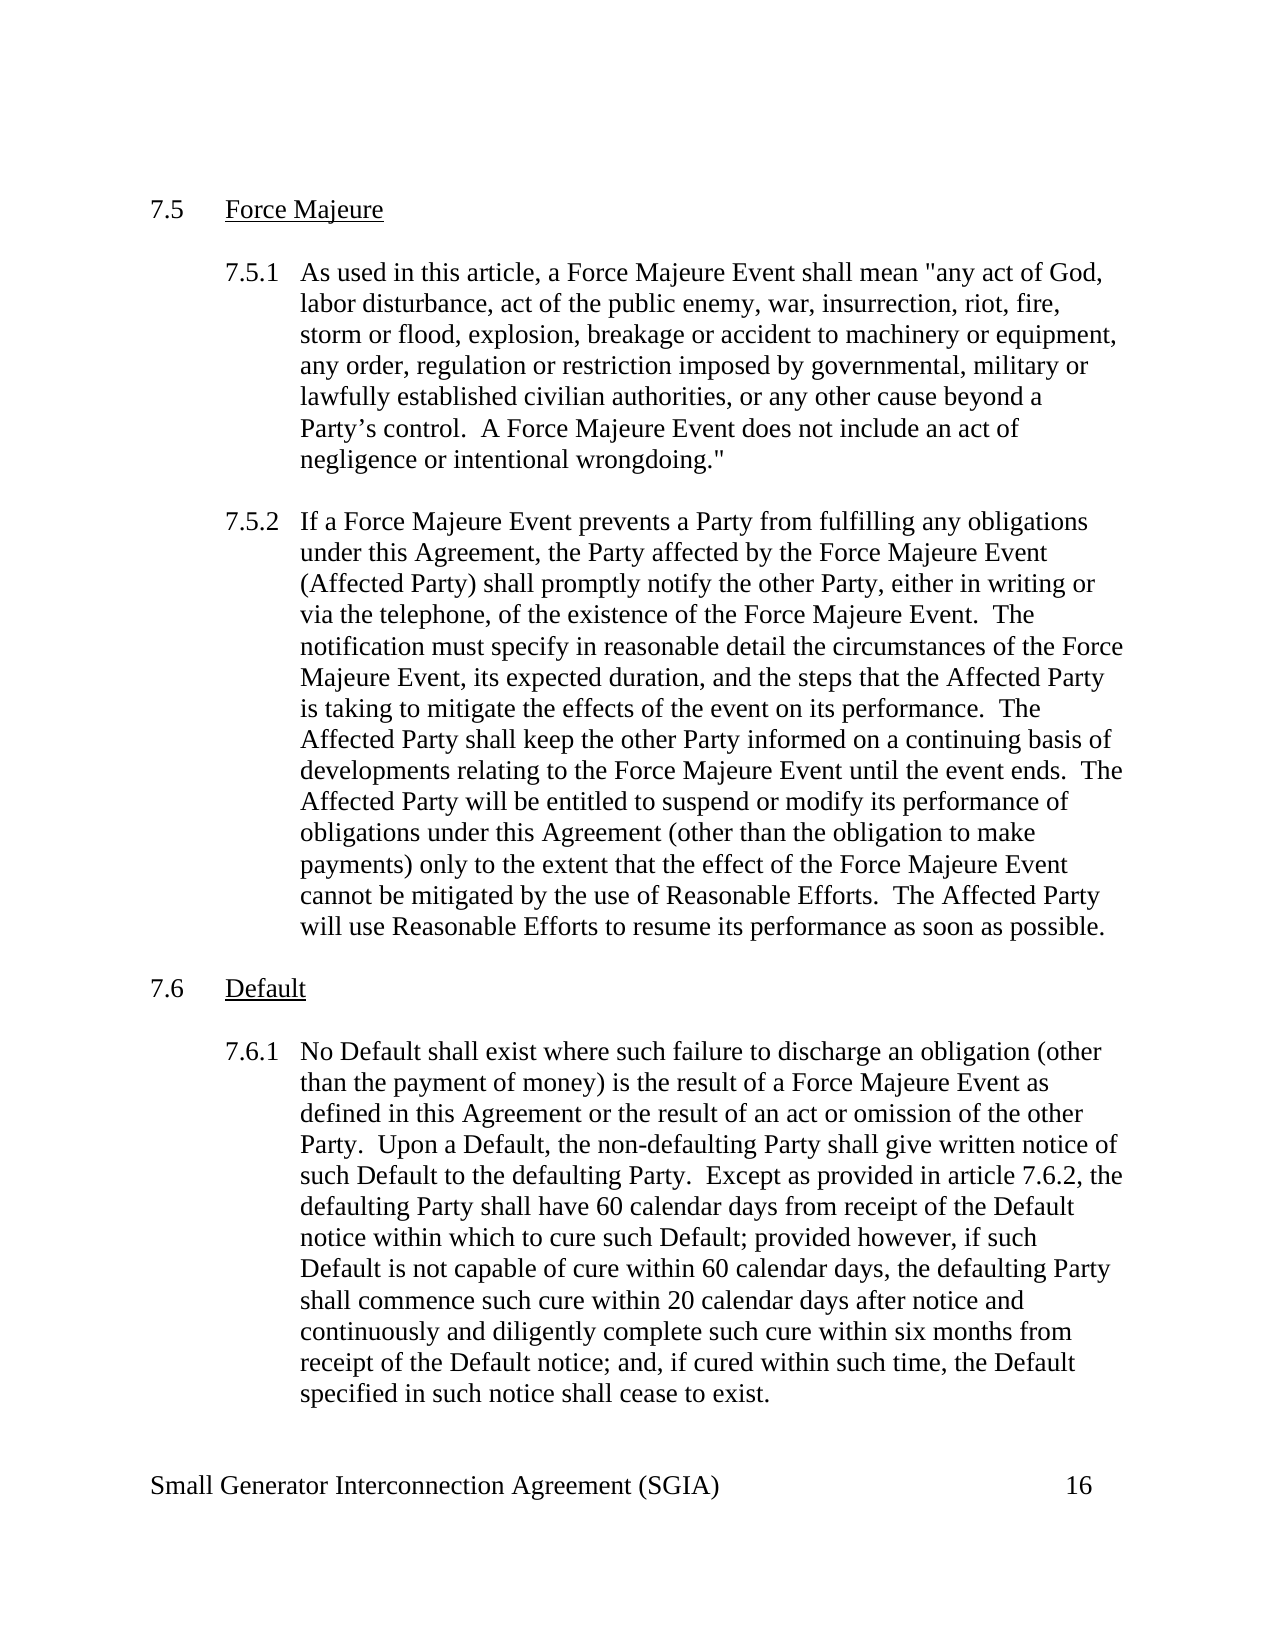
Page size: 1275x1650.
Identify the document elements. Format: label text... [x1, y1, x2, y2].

text 7.6 Default [150, 972, 1125, 1003]
text 7.5.1 As used in this article, a Force Majeure Event shall mean "any act of God, labor disturbance, act of the public enemy, war, insurrection, riot, fire, storm or flood, explosion, breakage or accident to machinery or equipment, any order, regulation or restriction imposed by governmental, military or lawfully established civilian authorities, or any other cause beyond a Party’s control. A Force Majeure Event does not include an act of negligence or intentional wrongdoing." [225, 256, 1125, 474]
text 7.5.2 If a Force Majeure Event prevents a Party from fulfilling any obligations under this Agreement, the Party affected by the Force Majeure Event (Affected Party) shall promptly notify the other Party, either in writing or via the telephone, of the existence of the Force Majeure Event. The notification must specify in reasonable detail the circumstances of the Force Majeure Event, its expected duration, and the steps that the Affected Party is taking to mitigate the effects of the event on its performance. The Affected Party shall keep the other Party informed on a continuing basis of developments relating to the Force Majeure Event until the event ends. The Affected Party will be entitled to suspend or modify its performance of obligations under this Agreement (other than the obligation to make payments) only to the extent that the effect of the Force Majeure Event cannot be mitigated by the use of Reasonable Efforts. The Affected Party will use Reasonable Efforts to resume its performance as soon as possible. [225, 505, 1125, 941]
text 7.6.1 No Default shall exist where such failure to discharge an obligation (other than the payment of money) is the result of a Force Majeure Event as defined in this Agreement or the result of an act or omission of the other Party. Upon a Default, the non-defaulting Party shall give written notice of such Default to the defaulting Party. Except as provided in article 7.6.2, the defaulting Party shall have 60 calendar days from receipt of the Default notice within which to cure such Default; provided however, if such Default is not capable of cure within 60 calendar days, the defaulting Party shall commence such cure within 20 calendar days after notice and continuously and diligently complete such cure within six months from receipt of the Default notice; and, if cured within such time, the Default specified in such notice shall cease to exist. [225, 1034, 1125, 1408]
text 7.5 Force Majeure [150, 194, 1125, 225]
